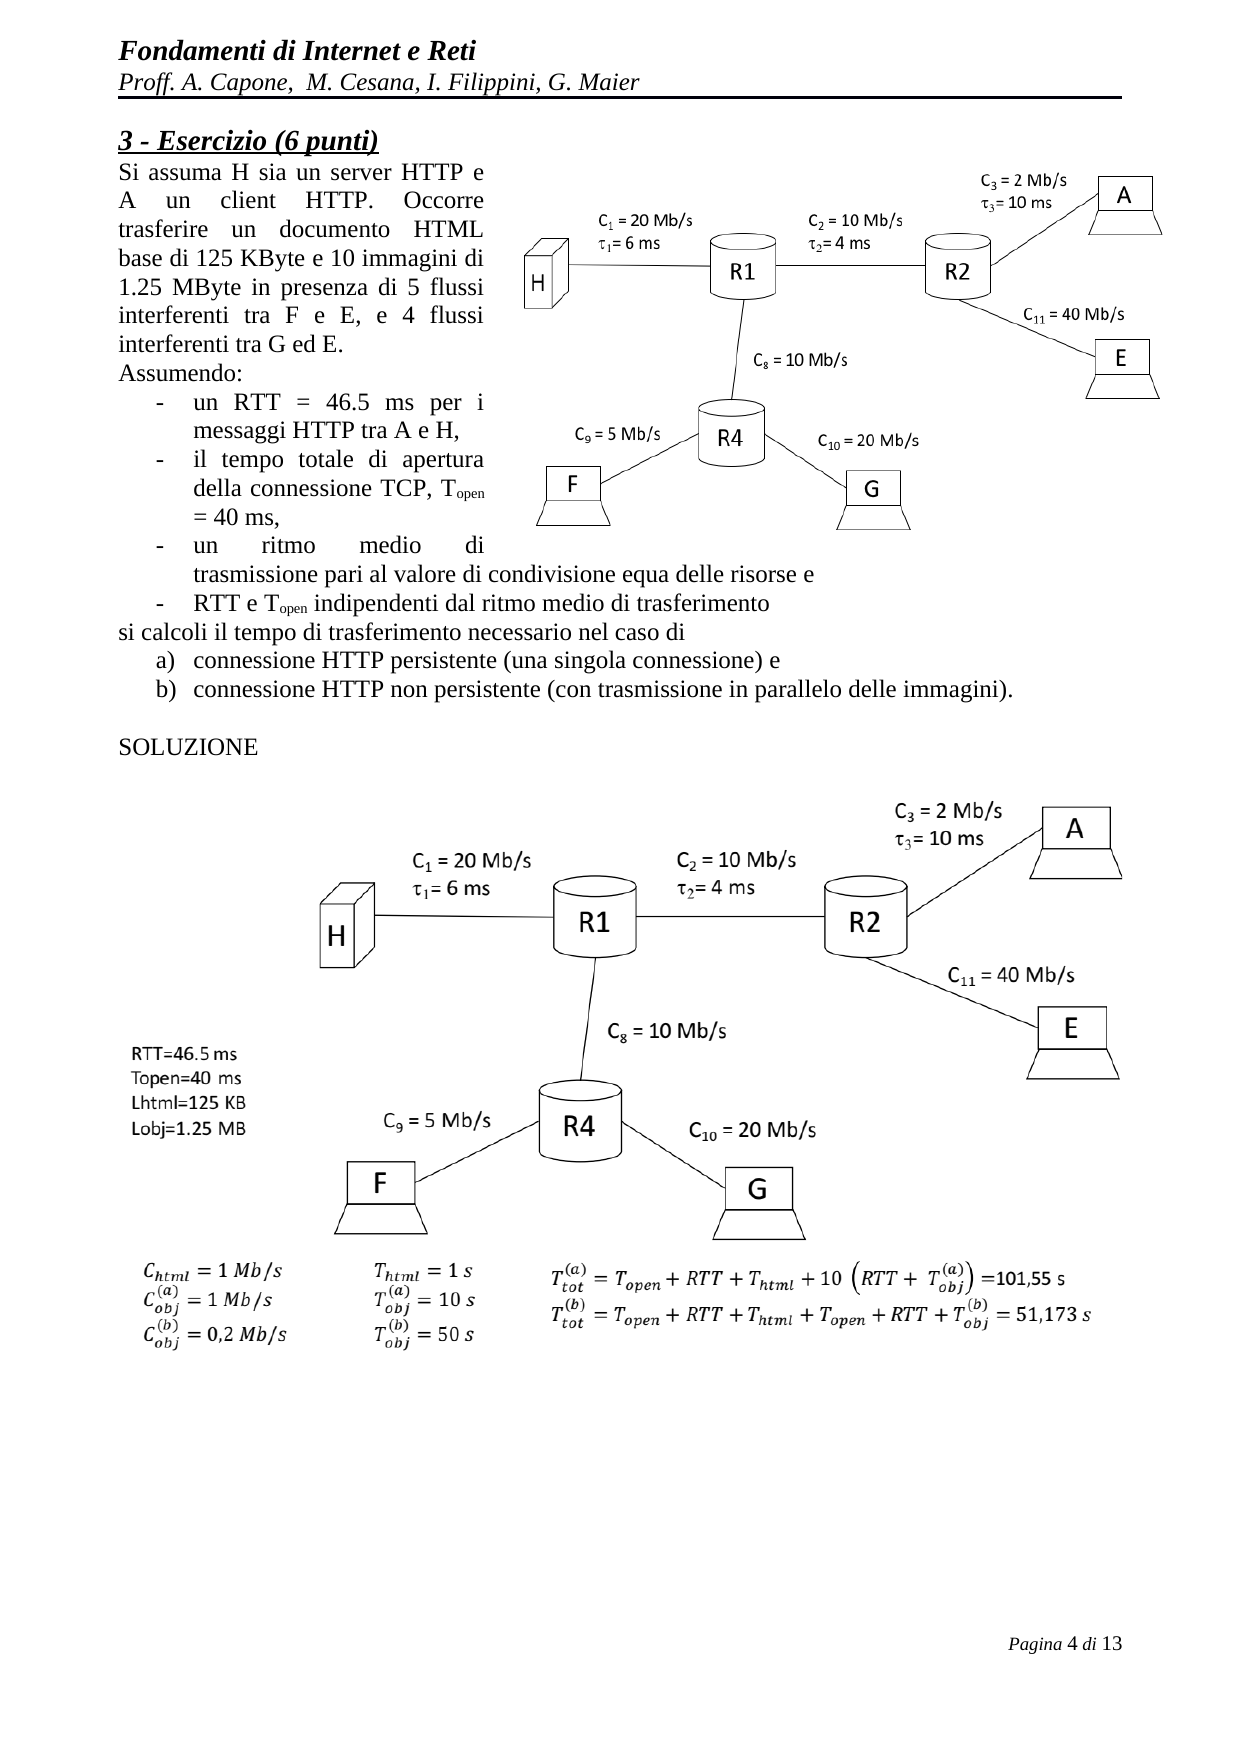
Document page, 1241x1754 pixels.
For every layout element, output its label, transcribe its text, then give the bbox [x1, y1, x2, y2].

text Assumendo: [118, 358, 514, 387]
list connessione HTTP persistente (una singola connessione) e [156, 645, 1122, 674]
picture [514, 161, 1163, 530]
list un RTT = 46.5 ms per i messaggi HTTP tra A e H, [156, 387, 514, 444]
list RTT e Topen indipendenti dal ritmo medio di trasferimento [156, 588, 1122, 617]
text si calcoli il tempo di trasferimento necessario nel caso di [118, 617, 1122, 645]
subtitle 3 - Esercizio (6 punti) [118, 123, 1122, 157]
list il tempo totale di apertura della connessione TCP, Topen = 40 ms, [156, 444, 514, 530]
text Si assuma H sia un server HTTP e A un client HTTP. Occorre trasferire un documento HTML base di 125 KByte e 10 immagini di 1.25 MByte in presenza di 5 flussi interferenti tra F e E, e 4 flussi interferenti tra G ed E. [118, 157, 1122, 358]
list connessione HTTP non persistente (con trasmissione in parallelo delle immagini). [156, 674, 1122, 703]
list un ritmo medio di trasmissione pari al valore di condivisione equa delle risorse e [156, 530, 1122, 588]
text SOLUZIONE [118, 732, 1122, 760]
